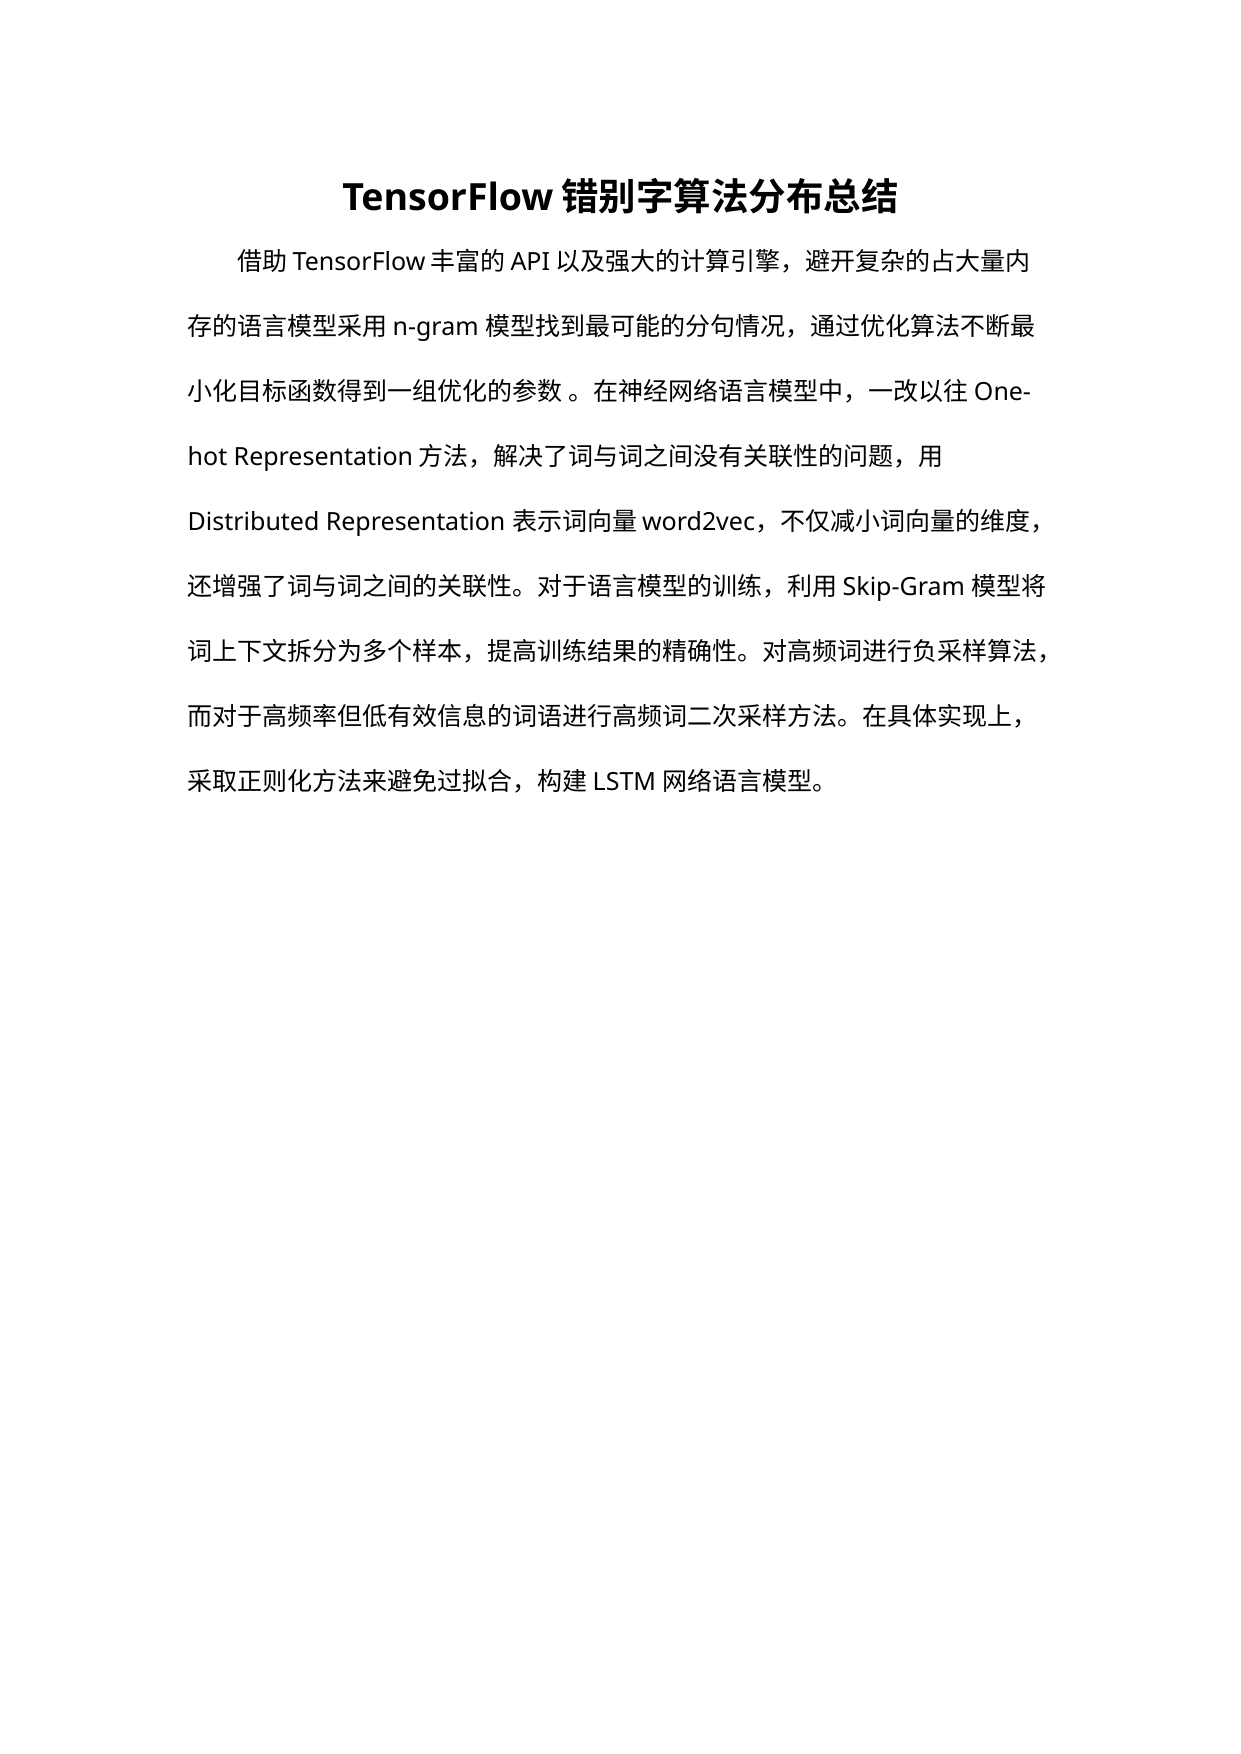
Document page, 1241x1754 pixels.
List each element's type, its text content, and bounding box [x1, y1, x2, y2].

text TensorFlow错别字算法分布总结 [187, 162, 1053, 227]
text 借助TensorFlow丰富的API以及强大的计算引擎，避开复杂的占大量内存的语言模型采用n-gram 模型找到最可能的分句情况，通过优化算法不断最小化目标函数得到一组优化的参数 。在神经网络语言模型中，一改以往 One-hot Representation方法，解决了词与词之间没有关联性的问题，用Distributed Representation 表示词向量word2vec，不仅减小词向量的维度，还增强了词与词之间的关联性。对于语言模型的训练，利用Skip-Gram 模型将词上下文拆分为多个样本，提高训练结果的精确性。对高频词进行负采样算法，而对于高频率但低有效信息的词语进行高频词二次采样方法。在具体实现上，采取正则化方法来避免过拟合，构建LSTM 网络语言模型。 [187, 227, 1053, 812]
